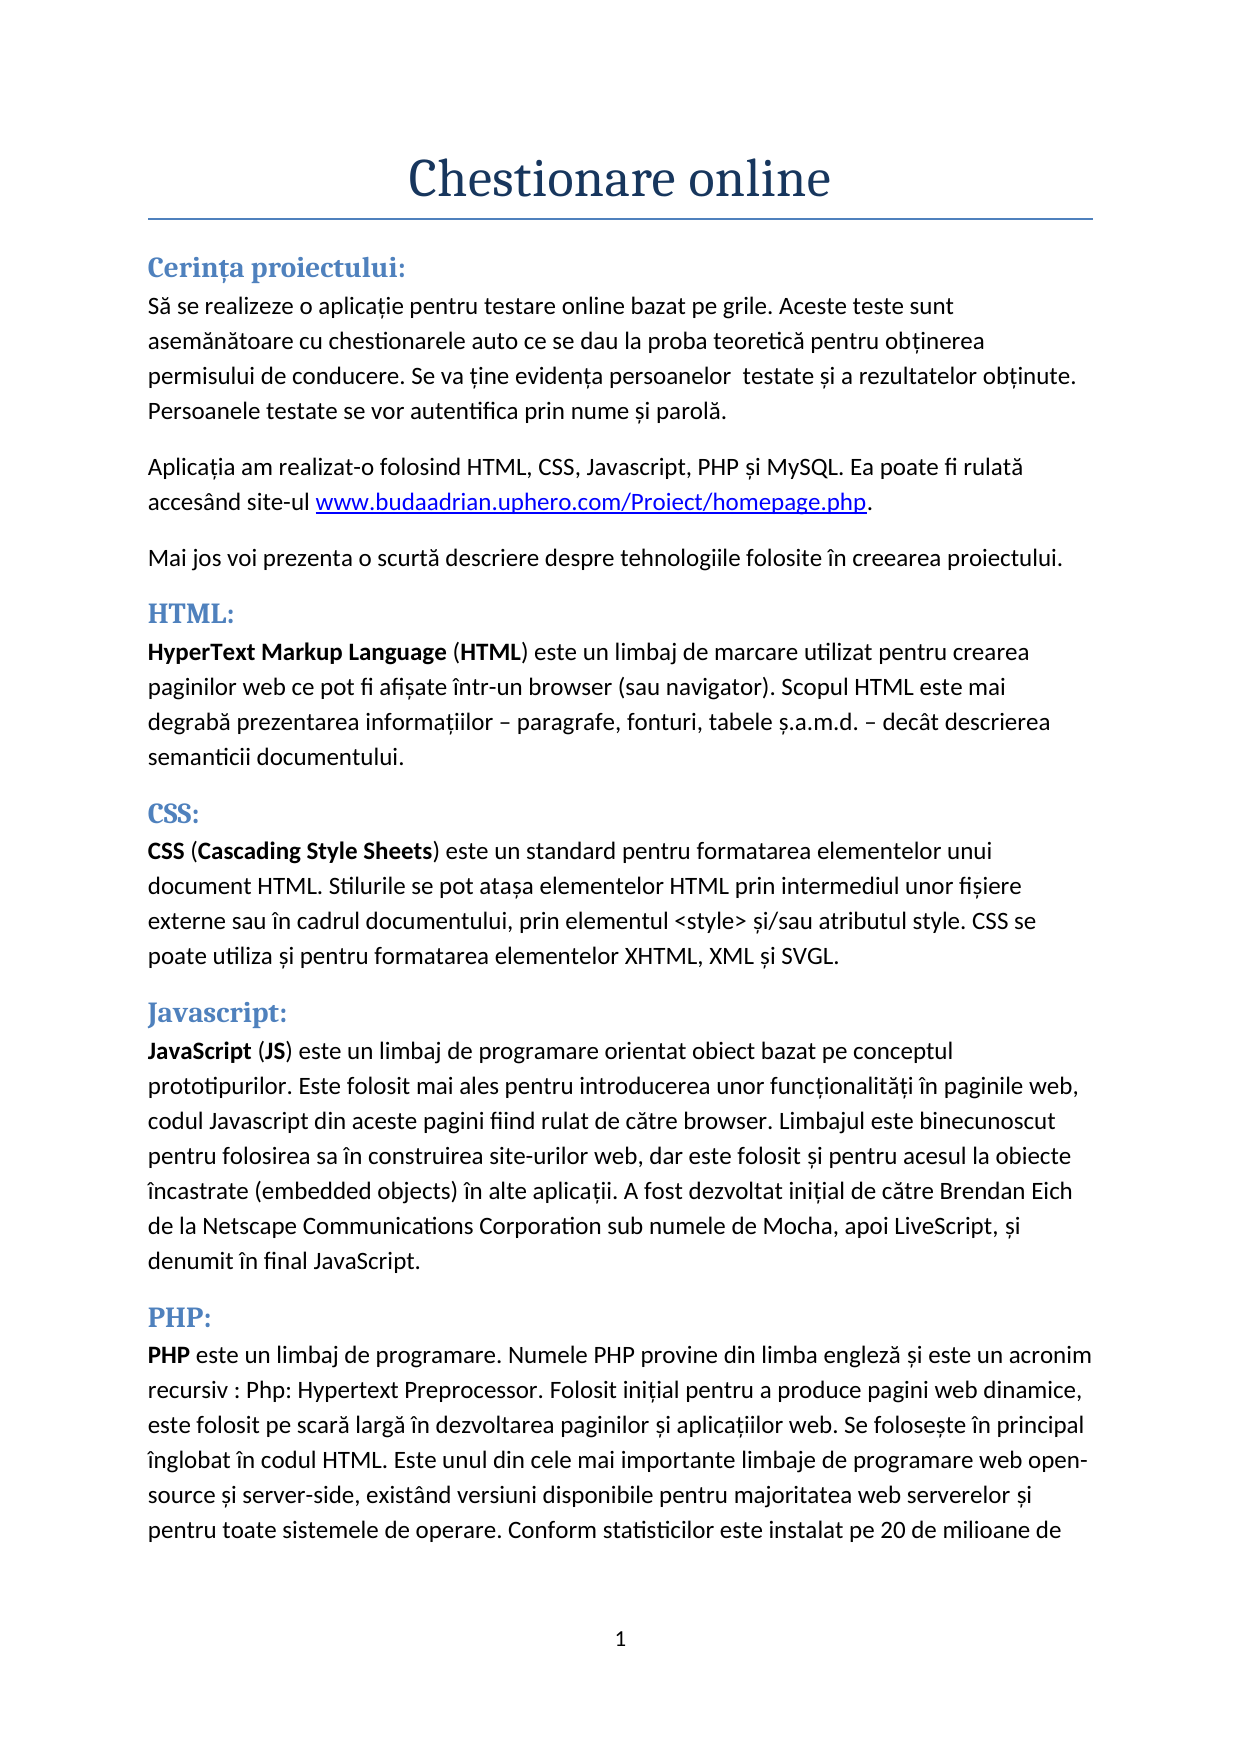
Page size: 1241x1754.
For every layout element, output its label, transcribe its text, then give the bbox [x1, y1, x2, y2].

title Chestionare online [148, 148, 1093, 218]
subtitle HTML: [148, 598, 1093, 631]
text Aplicația am realizat-o folosind HTML, CSS, Javascript, PHP și MySQL. Ea poate fi rulată accesând site-ul www.budaadrian.uphero.com/Proiect/homepage.php. [148, 451, 1093, 516]
text CSS (Cascading Style Sheets) este un standard pentru formatarea elementelor unui document HTML. Stilurile se pot atașa elementelor HTML prin intermediul unor fișiere externe sau în cadrul documentului, prin elementul <style> și/sau atributul style. CSS se poate utiliza și pentru formatarea elementelor XHTML, XML și SVGL. [148, 836, 1093, 971]
text Să se realizeze o aplicaţie pentru testare online bazat pe grile. Aceste teste sunt asemănătoare cu chestionarele auto ce se dau la proba teoretică pentru obținerea permisului de conducere. Se va ţine evidenţa persoanelor testate şi a rezultatelor obţinute. Persoanele testate se vor autentifica prin nume şi parolă. [148, 290, 1093, 426]
subtitle Javascript: [148, 996, 1093, 1030]
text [148, 1339, 1093, 1545]
subtitle CSS: [148, 797, 1093, 831]
text HyperText Markup Language (HTML) este un limbaj de marcare utilizat pentru crearea paginilor web ce pot fi afișate într-un browser (sau navigator). Scopul HTML este mai degrabă prezentarea informațiilor – paragrafe, fonturi, tabele ș.a.m.d. – decât descrierea semanticii documentului. [148, 636, 1093, 772]
text Mai jos voi prezenta o scurtă descriere despre tehnologiile folosite în creearea proiectului. [148, 542, 1093, 572]
subtitle Cerința proiectului: [148, 252, 1093, 285]
subtitle PHP: [148, 1301, 1093, 1334]
text JavaScript (JS) este un limbaj de programare orientat obiect bazat pe conceptul prototipurilor. Este folosit mai ales pentru introducerea unor funcționalități în paginile web, codul Javascript din aceste pagini fiind rulat de către browser. Limbajul este binecunoscut pentru folosirea sa în construirea site-urilor web, dar este folosit și pentru acesul la obiecte încastrate (embedded objects) în alte aplicații. A fost dezvoltat inițial de către Brendan Eich de la Netscape Communications Corporation sub numele de Mocha, apoi LiveScript, și denumit în final JavaScript. [148, 1035, 1093, 1275]
